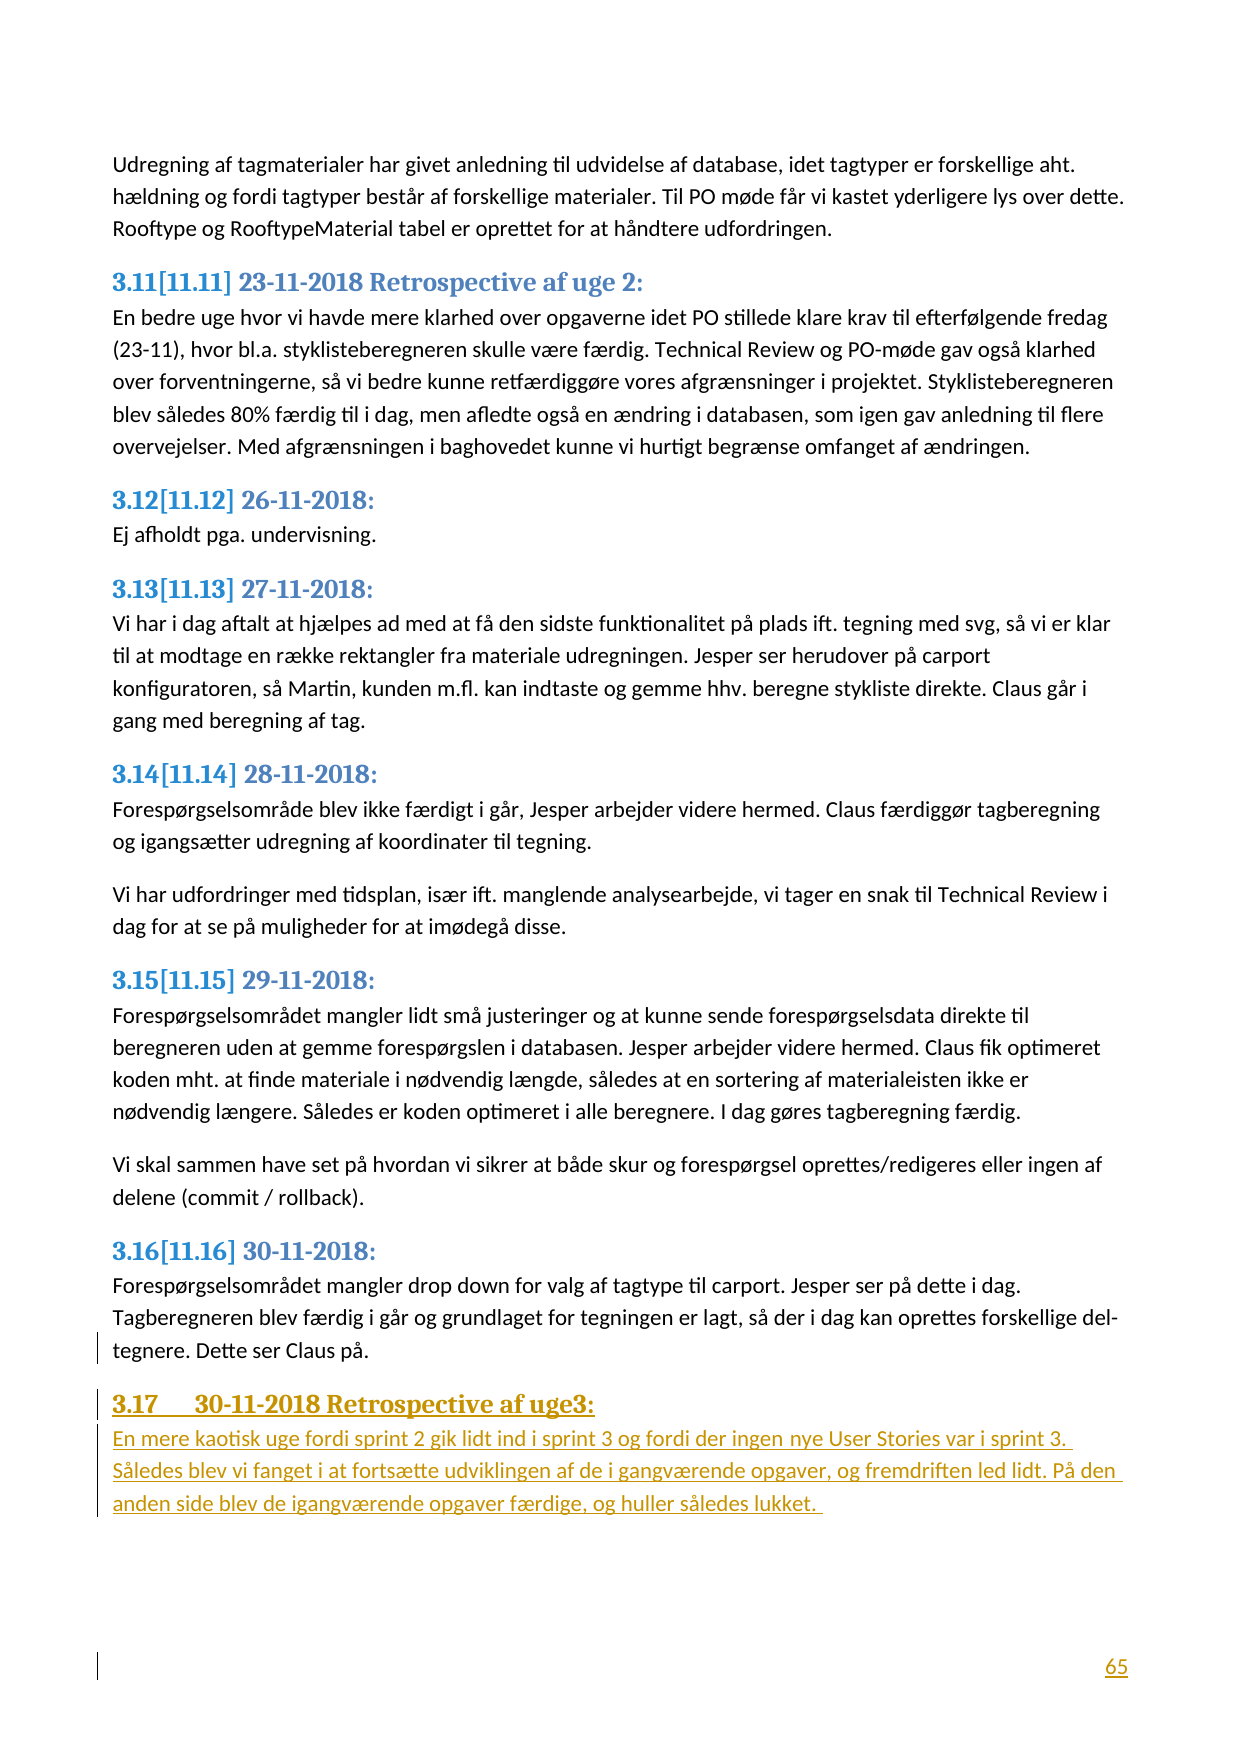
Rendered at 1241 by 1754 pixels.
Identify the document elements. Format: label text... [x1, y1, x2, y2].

text En bedre uge hvor vi havde mere klarhed over opgaverne idet PO stillede klare krav til efterfølgende fredag (23-11), hvor bl.a. styklisteberegneren skulle være færdig. Technical Review og PO-møde gav også klarhed over forventningerne, så vi bedre kunne retfærdiggøre vores afgrænsninger i projektet. Styklisteberegneren blev således 80% færdig til i dag, men afledte også en ændring i databasen, som igen gav anledning til flere overvejelser. Med afgrænsningen i baghovedet kunne vi hurtigt begrænse omfanget af ændringen. [112, 303, 1128, 460]
subtitle 30-11-2018: [112, 1236, 1128, 1267]
text Udregning af tagmaterialer har givet anledning til udvidelse af database, idet tagtyper er forskellige aht. hældning og fordi tagtyper består af forskellige materialer. Til PO møde får vi kastet yderligere lys over dette. Rooftype og RooftypeMaterial tabel er oprettet for at håndtere udfordringen. [112, 150, 1128, 242]
text Forespørgselsområde blev ikke færdigt i går, Jesper arbejder videre hermed. Claus færdiggør tagberegning og igangsætter udregning af koordinater til tegning. [112, 795, 1128, 855]
text Ej afholdt pga. undervisning. [112, 521, 1128, 549]
text Vi skal sammen have set på hvordan vi sikrer at både skur og forespørgsel oprettes/redigeres eller ingen af delene (commit / rollback). [112, 1150, 1128, 1211]
subtitle 28-11-2018: [112, 759, 1128, 790]
text Vi har udfordringer med tidsplan, især ift. manglende analysearbejde, vi tager en snak til Technical Review i dag for at se på muligheder for at imødegå disse. [112, 880, 1128, 940]
subtitle 26-11-2018: [112, 485, 1128, 516]
text Forespørgselsområdet mangler drop down for valg af tagtype til carport. Jesper ser på dette i dag. Tagberegneren blev færdig i går og grundlaget for tegningen er lagt, så der i dag kan oprettes forskellige del-tegnere. Dette ser Claus på. [112, 1271, 1128, 1364]
subtitle 29-11-2018: [112, 965, 1128, 996]
text Forespørgselsområdet mangler lidt små justeringer og at kunne sende forespørgselsdata direkte til beregneren uden at gemme forespørgslen i databasen. Jesper arbejder videre hermed. Claus fik optimeret koden mht. at finde materiale i nødvendig længde, således at en sortering af materialeisten ikke er nødvendig længere. Således er koden optimeret i alle beregnere. I dag gøres tagberegning færdig. [112, 1001, 1128, 1125]
subtitle 27-11-2018: [112, 574, 1128, 605]
subtitle 23-11-2018 Retrospective af uge 2: [112, 267, 1128, 298]
text Vi har i dag aftalt at hjælpes ad med at få den sidste funktionalitet på plads ift. tegning med svg, så vi er klar til at modtage en række rektangler fra materiale udregningen. Jesper ser herudover på carport konfiguratoren, så Martin, kunden m.fl. kan indtaste og gemme hhv. beregne stykliste direkte. Claus går i gang med beregning af tag. [112, 609, 1128, 734]
